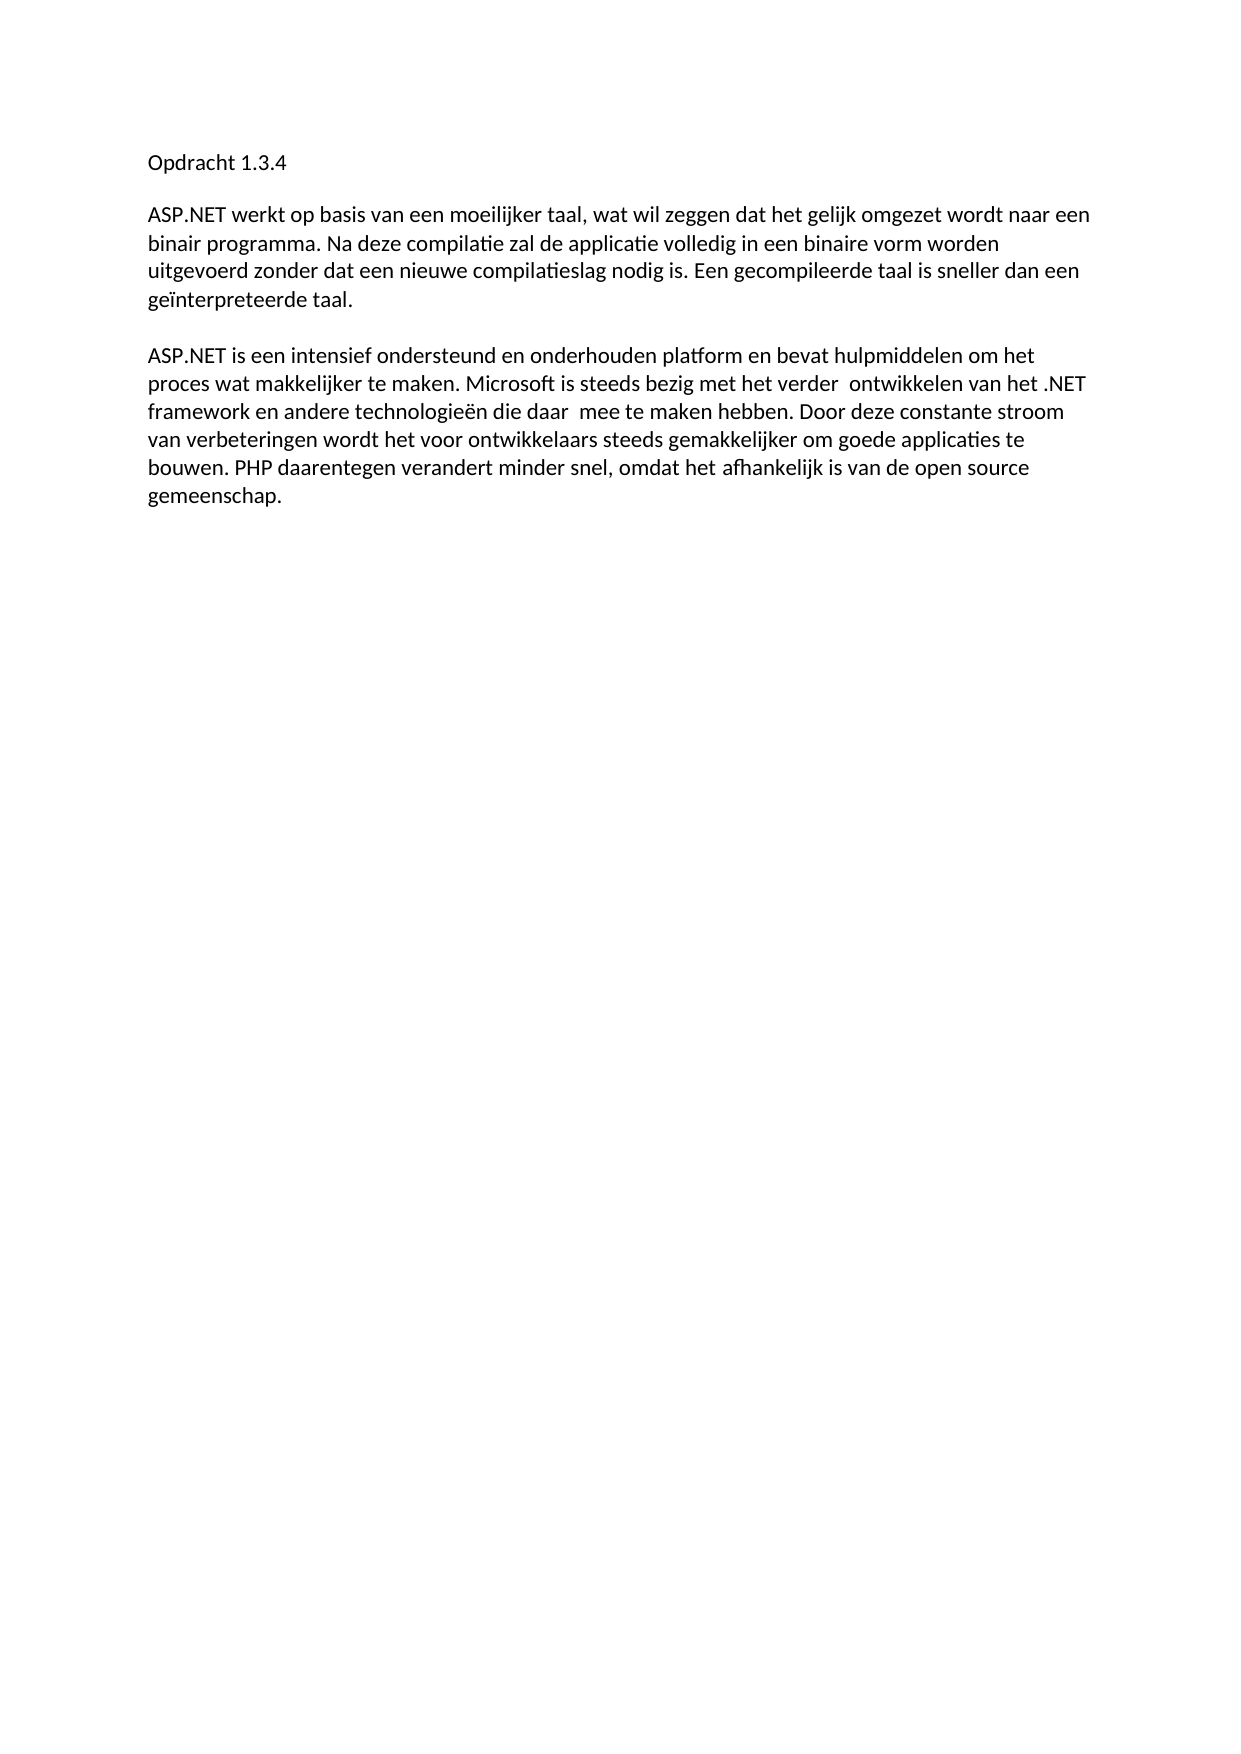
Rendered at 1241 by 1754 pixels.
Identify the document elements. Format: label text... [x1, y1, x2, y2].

text Opdracht 1.3.4 [148, 148, 1093, 176]
text ASP.NET werkt op basis van een moeilijker taal, wat wil zeggen dat het gelijk omgezet wordt naar een binair programma. Na deze compilatie zal de applicatie volledig in een binaire vorm worden uitgevoerd zonder dat een nieuwe compilatieslag nodig is. Een gecompileerde taal is sneller dan een geïnterpreteerde taal. ASP.NET is een intensief ondersteund en onderhouden platform en bevat hulpmiddelen om het proces wat makkelijker te maken. Microsoft is steeds bezig met het verder ontwikkelen van het .NET framework en andere technologieën die daar mee te maken hebben. Door deze constante stroom van verbeteringen wordt het voor ontwikkelaars steeds gemakkelijker om goede applicaties te bouwen. PHP daarentegen verandert minder snel, omdat het afhankelijk is van de open source gemeenschap. [148, 201, 1093, 537]
